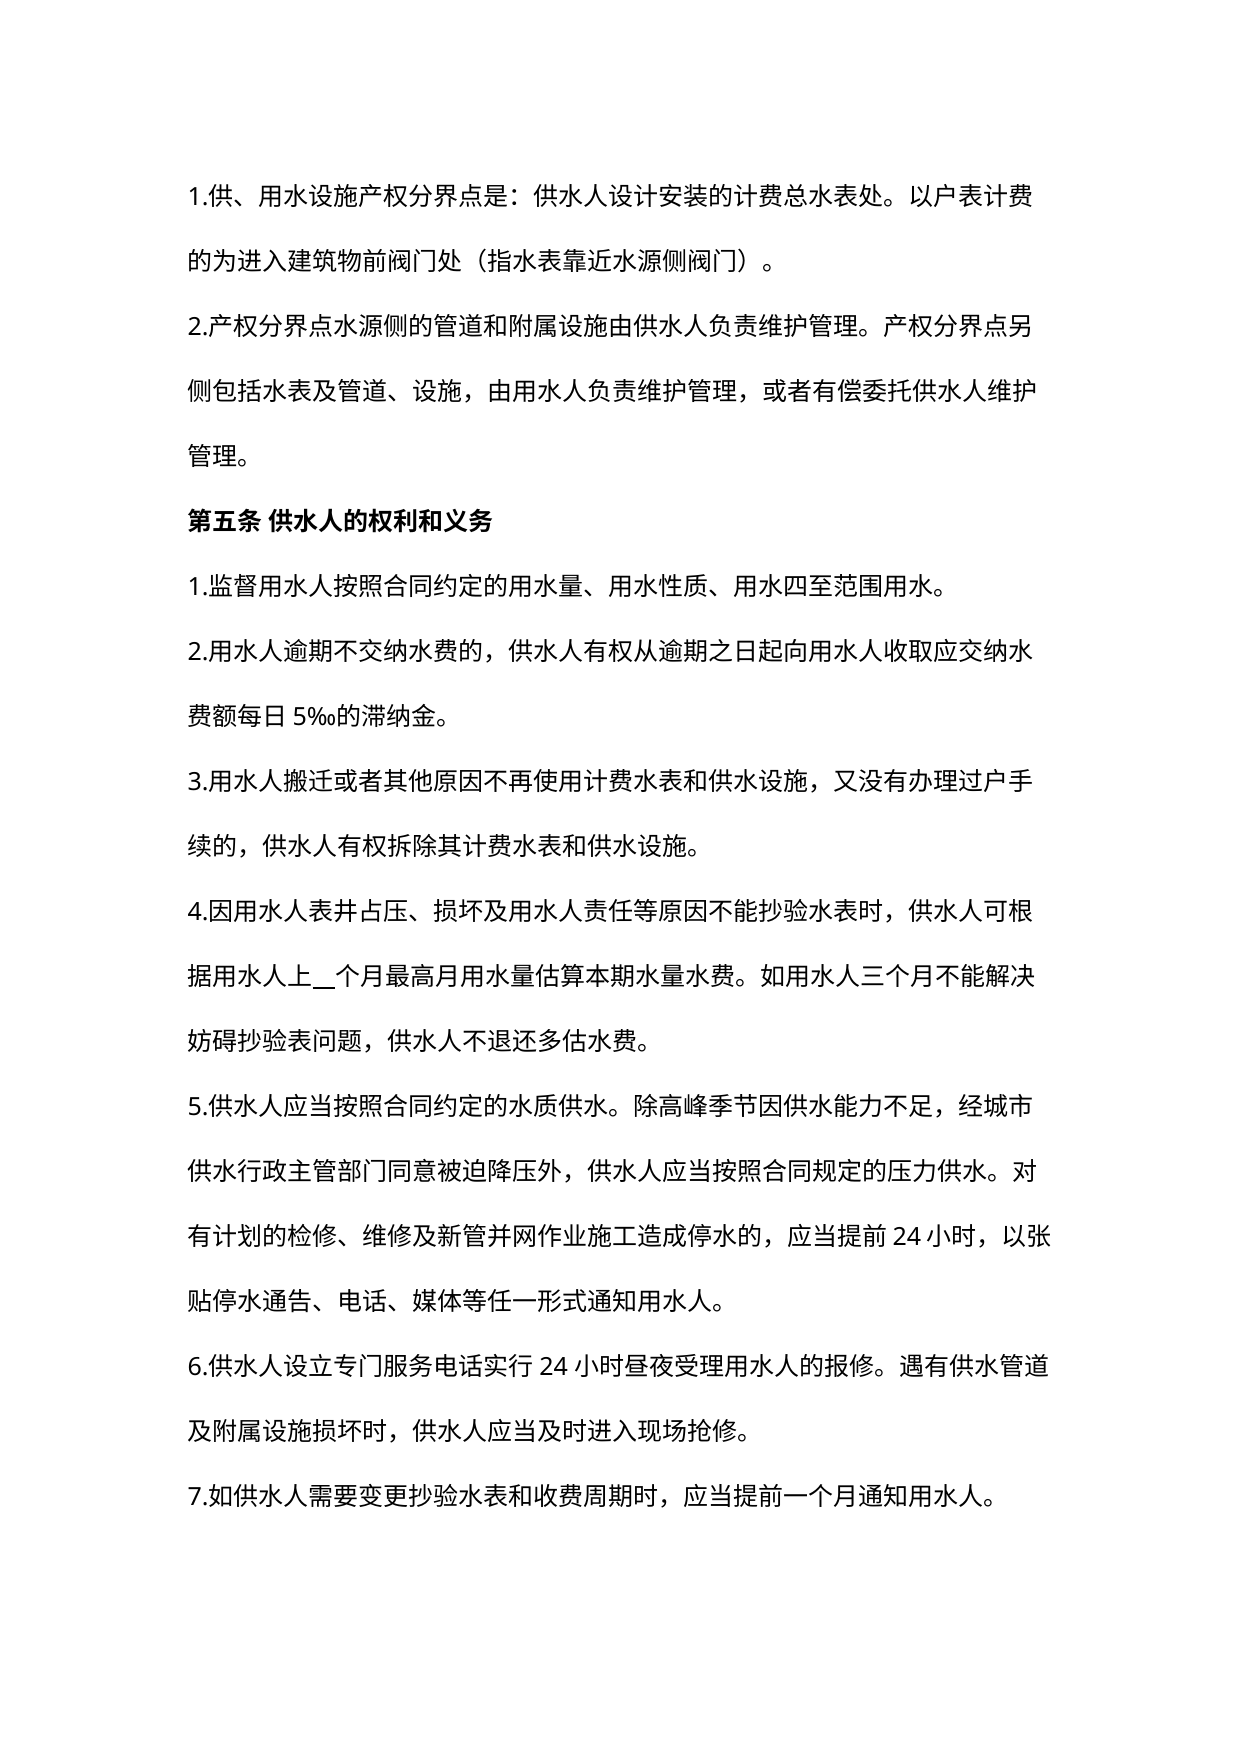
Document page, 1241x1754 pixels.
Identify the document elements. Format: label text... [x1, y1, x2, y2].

text 5.供水人应当按照合同约定的水质供水。除高峰季节因供水能力不足，经城市供水行政主管部门同意被迫降压外，供水人应当按照合同规定的压力供水。对有计划的检修、维修及新管并网作业施工造成停水的，应当提前24小时，以张贴停水通告、电话、媒体等任一形式通知用水人。 [187, 1072, 1053, 1332]
text 4.因用水人表井占压、损坏及用水人责任等原因不能抄验水表时，供水人可根据用水人上 个月最高月用水量估算本期水量水费。如用水人三个月不能解决妨碍抄验表问题，供水人不退还多估水费。 [187, 877, 1053, 1072]
text 1.供、用水设施产权分界点是：供水人设计安装的计费总水表处。以户表计费的为进入建筑物前阀门处（指水表靠近水源侧阀门）。 [187, 162, 1053, 292]
text 6.供水人设立专门服务电话实行 24 小时昼夜受理用水人的报修。遇有供水管道及附属设施损坏时，供水人应当及时进入现场抢修。 [187, 1332, 1053, 1462]
text 3.用水人搬迁或者其他原因不再使用计费水表和供水设施，又没有办理过户手续的，供水人有权拆除其计费水表和供水设施。 [187, 747, 1053, 877]
text 7.如供水人需要变更抄验水表和收费周期时，应当提前一个月通知用水人。 [187, 1462, 1053, 1527]
text 2.用水人逾期不交纳水费的，供水人有权从逾期之日起向用水人收取应交纳水费额每日5‰的滞纳金。 [187, 617, 1053, 747]
text 2.产权分界点水源侧的管道和附属设施由供水人负责维护管理。产权分界点另侧包括水表及管道、设施，由用水人负责维护管理，或者有偿委托供水人维护管理。 [187, 292, 1053, 487]
subtitle 第五条 供水人的权利和义务 [187, 487, 1053, 552]
text 1.监督用水人按照合同约定的用水量、用水性质、用水四至范围用水。 [187, 552, 1053, 617]
